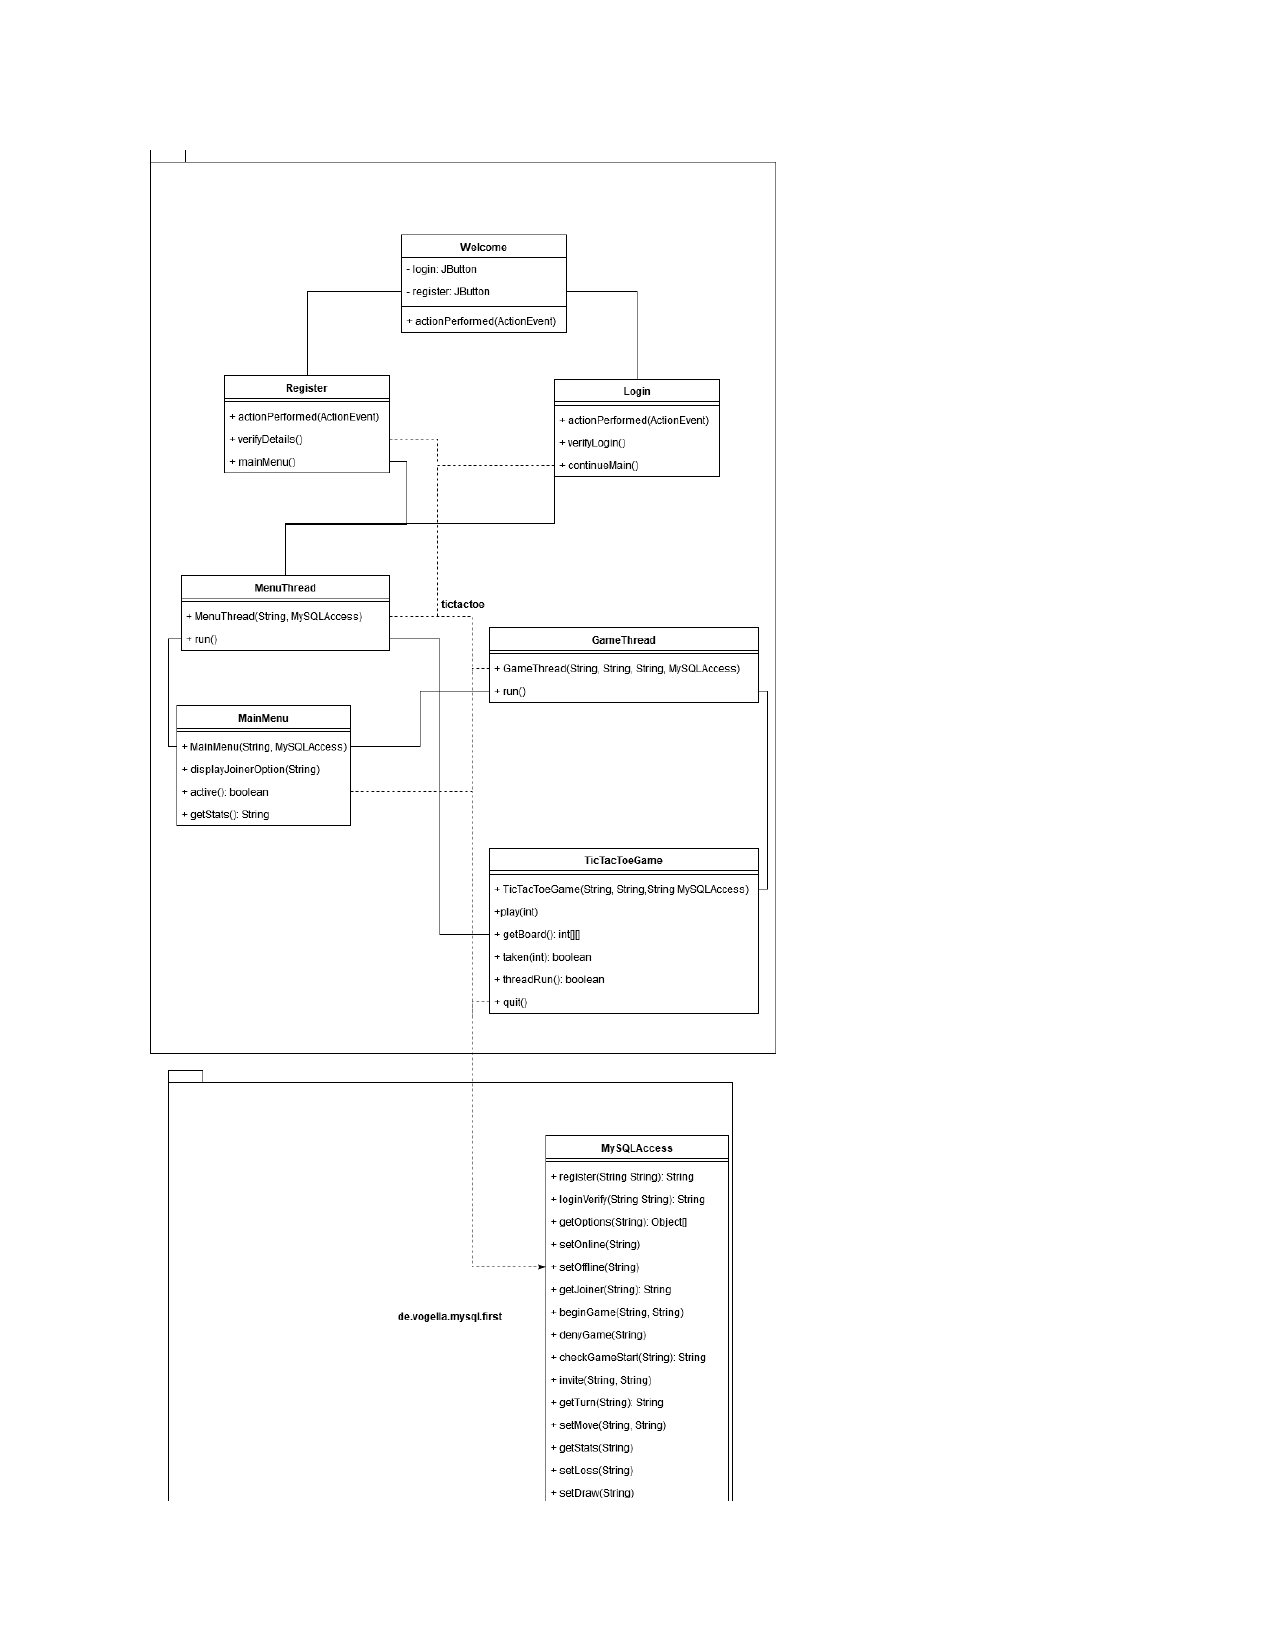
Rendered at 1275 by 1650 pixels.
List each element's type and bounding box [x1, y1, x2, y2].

picture [150, 150, 776, 1501]
